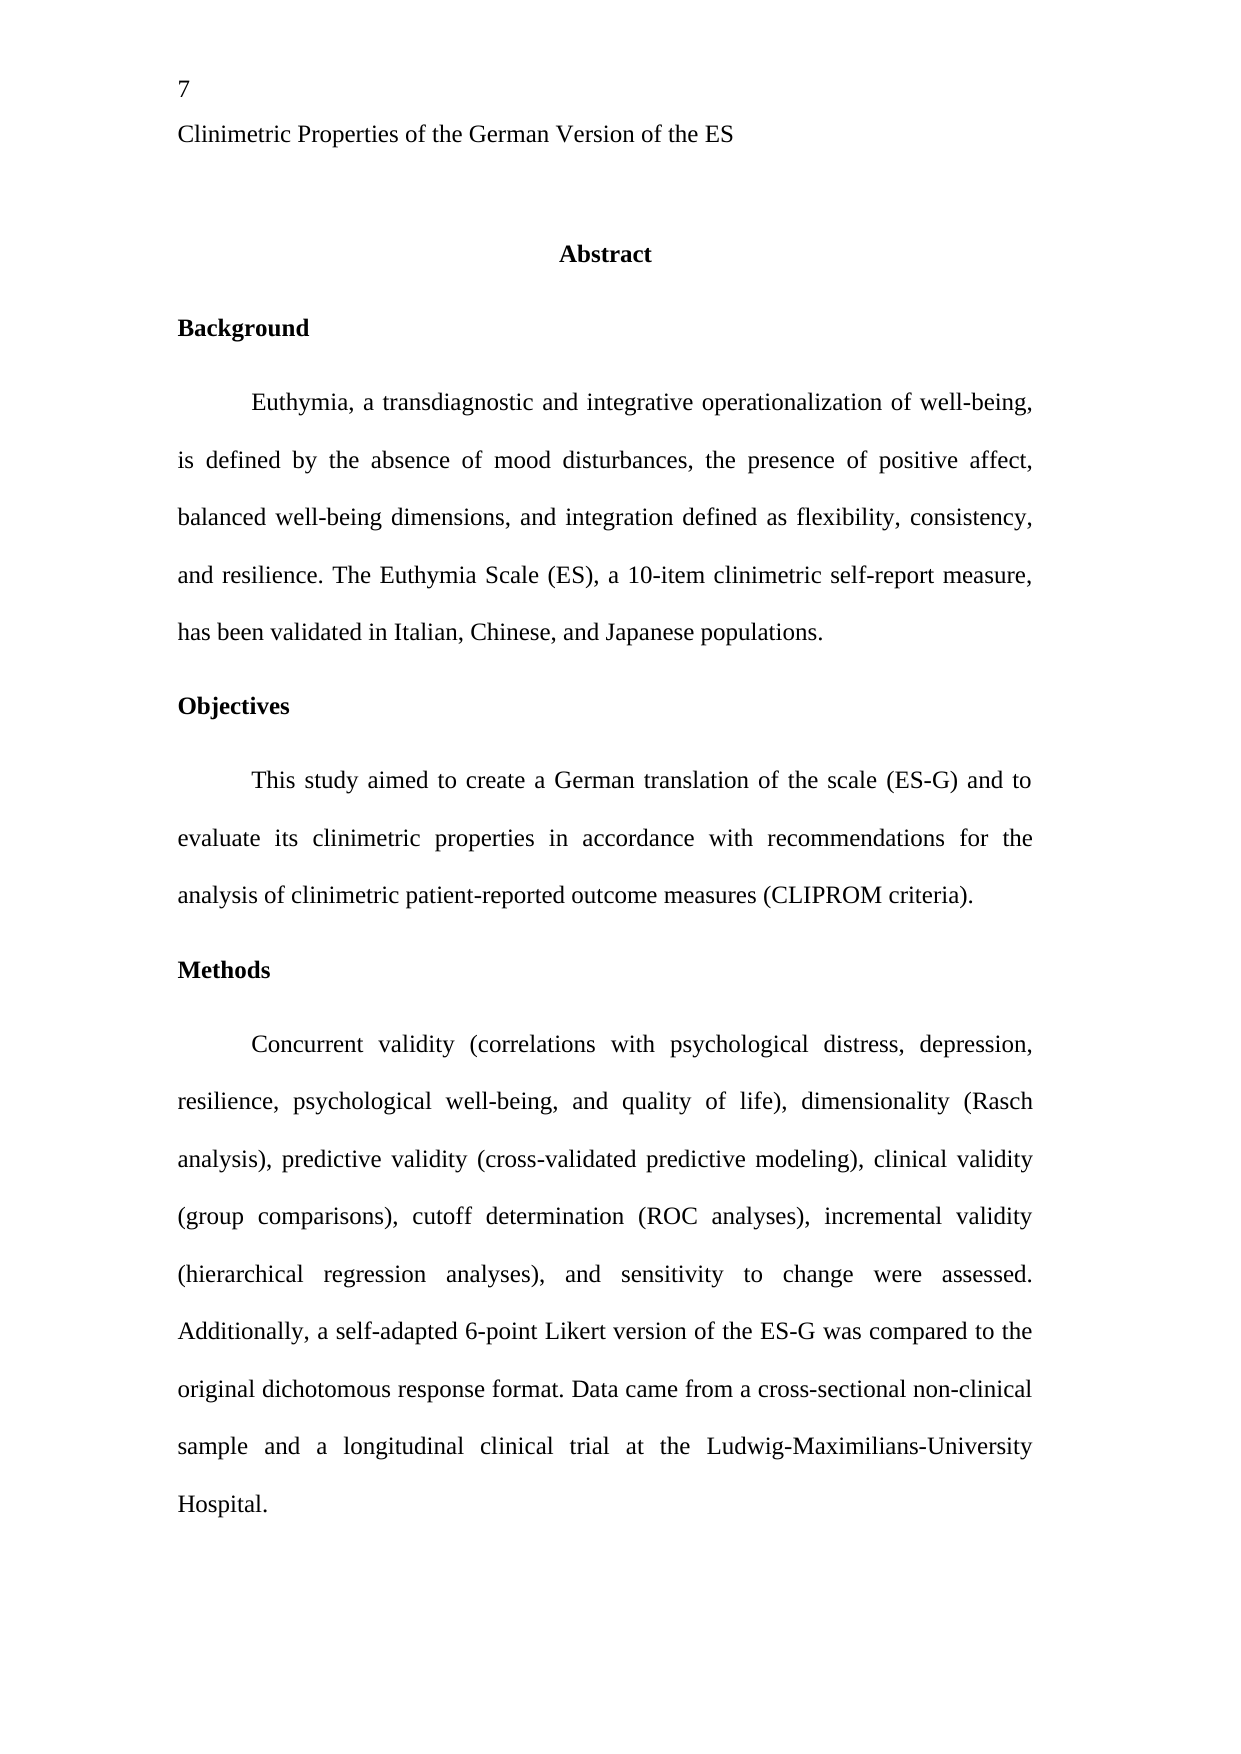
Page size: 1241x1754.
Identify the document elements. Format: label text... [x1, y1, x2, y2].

text Objectives [177, 691, 1033, 720]
text Euthymia, a transdiagnostic and integrative operationalization of well-being, is defined by the absence of mood disturbances, the presence of positive affect, balanced well-being dimensions, and integration defined as flexibility, consistency, and resilience. The Euthymia Scale (ES), a 10-item clinimetric self-report measure, has been validated in Italian, Chinese, and Japanese populations. [177, 387, 1033, 646]
text Abstract [177, 239, 1033, 268]
text Methods [177, 955, 1033, 983]
text Background [177, 313, 1033, 342]
text This study aimed to create a German translation of the scale (ES-G) and to evaluate its clinimetric properties in accordance with recommendations for the analysis of clinimetric patient-reported outcome measures (CLIPROM criteria). [177, 766, 1033, 909]
text Concurrent validity (correlations with psychological distress, depression, resilience, psychological well-being, and quality of life), dimensionality (Rasch analysis), predictive validity (cross-validated predictive modeling), clinical validity (group comparisons), cutoff determination (ROC analyses), incremental validity (hierarchical regression analyses), and sensitivity to change were assessed. Additionally, a self-adapted 6-point Likert version of the ES-G was compared to the original dichotomous response format. Data came from a cross-sectional non-clinical sample and a longitudinal clinical trial at the Ludwig-Maximilians-University Hospital. [177, 1029, 1033, 1518]
